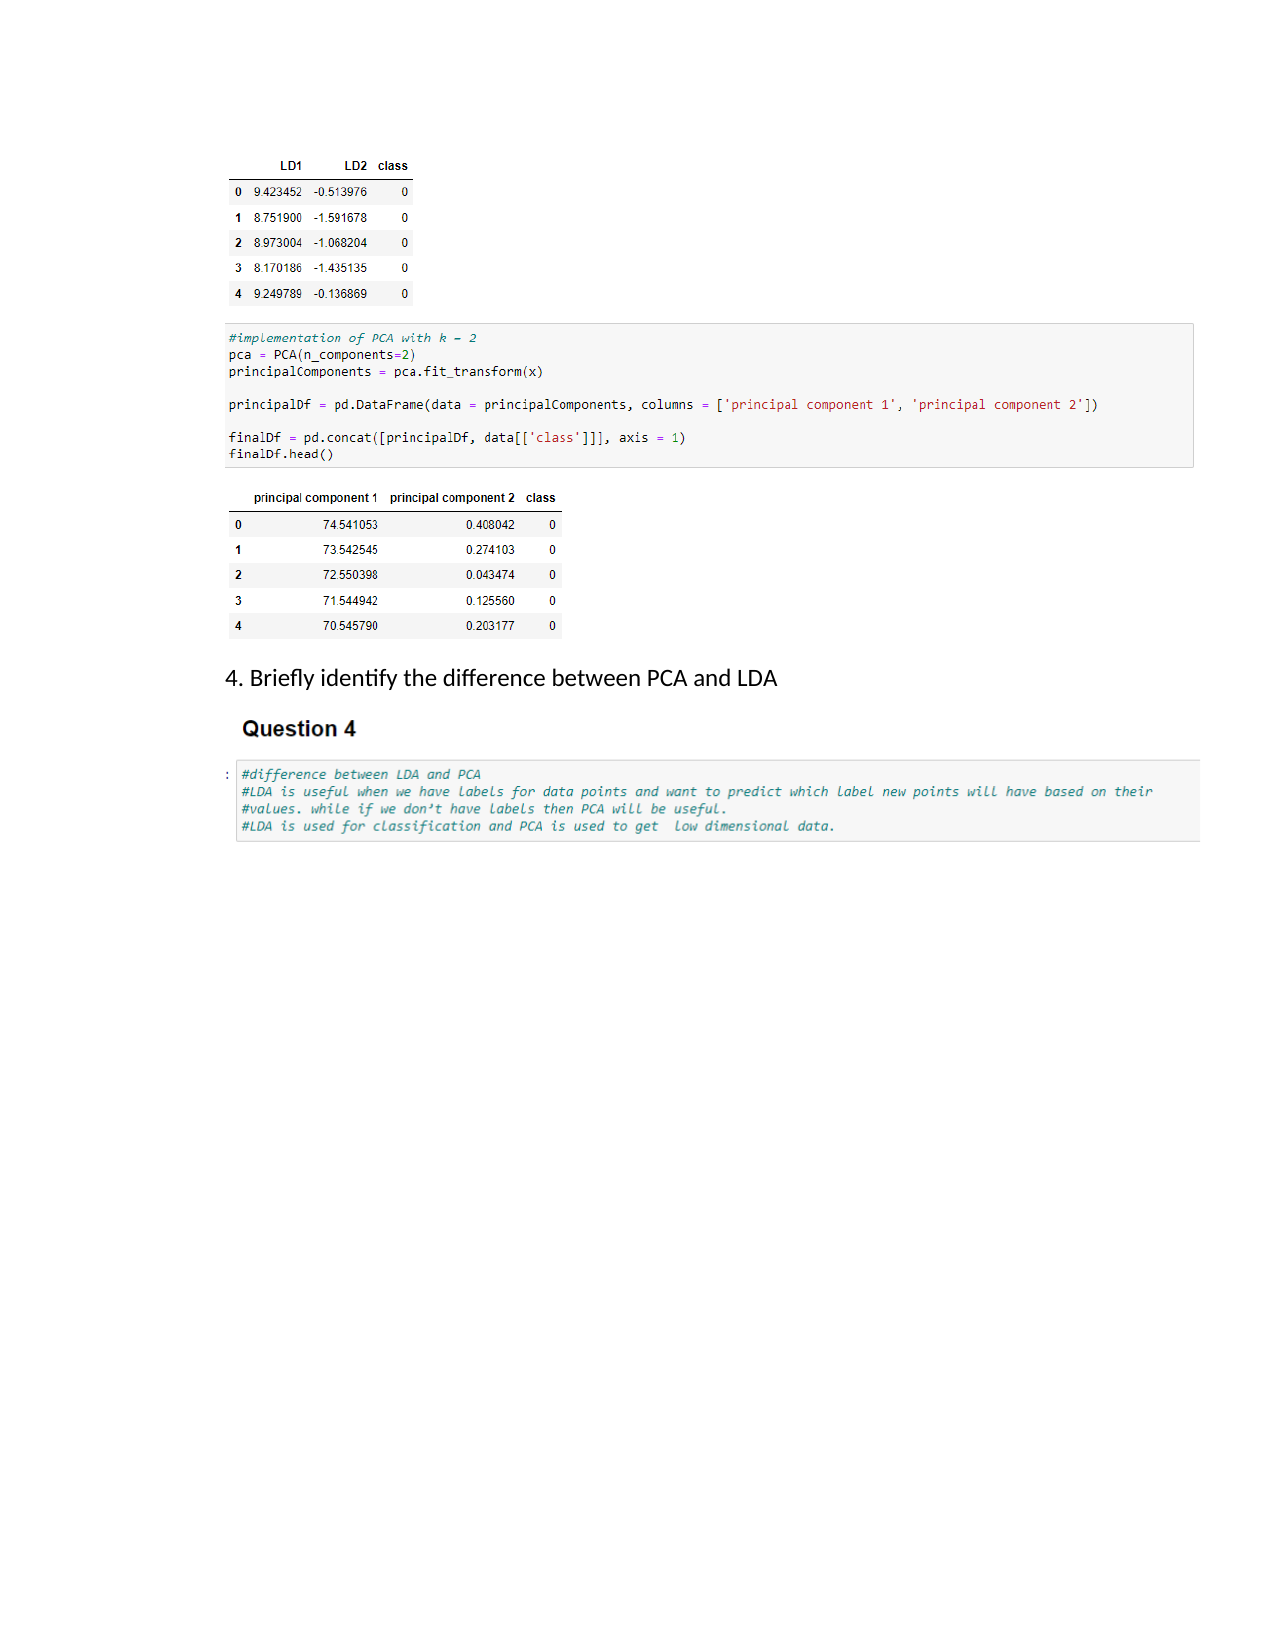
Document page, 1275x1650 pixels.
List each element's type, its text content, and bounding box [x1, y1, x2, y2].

text 4. Briefly identify the difference between PCA and LDA [225, 662, 1125, 693]
picture [225, 150, 1200, 644]
picture [225, 712, 1200, 856]
